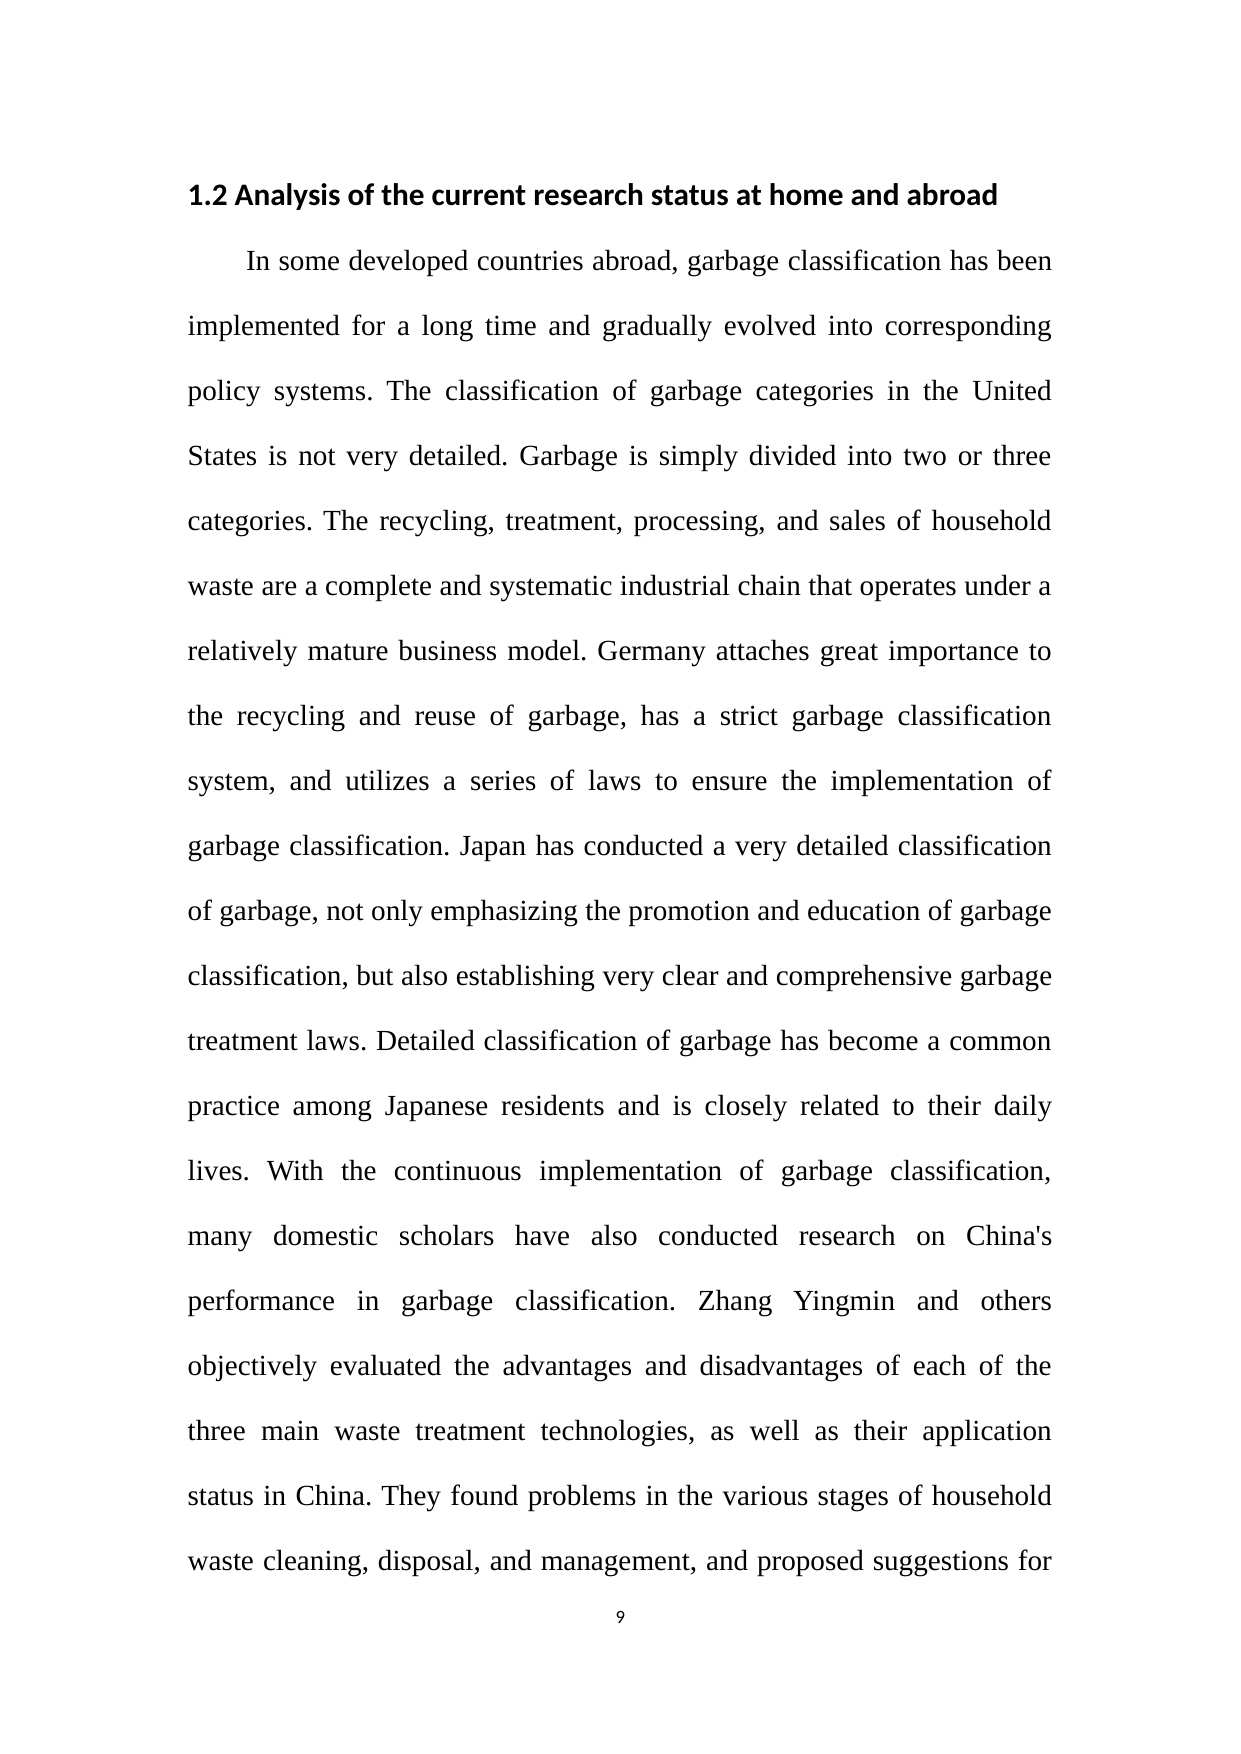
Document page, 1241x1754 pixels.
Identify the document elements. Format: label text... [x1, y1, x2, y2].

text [187, 227, 1053, 1592]
text 1.2 Analysis of the current research status at home and abroad [187, 162, 1053, 227]
